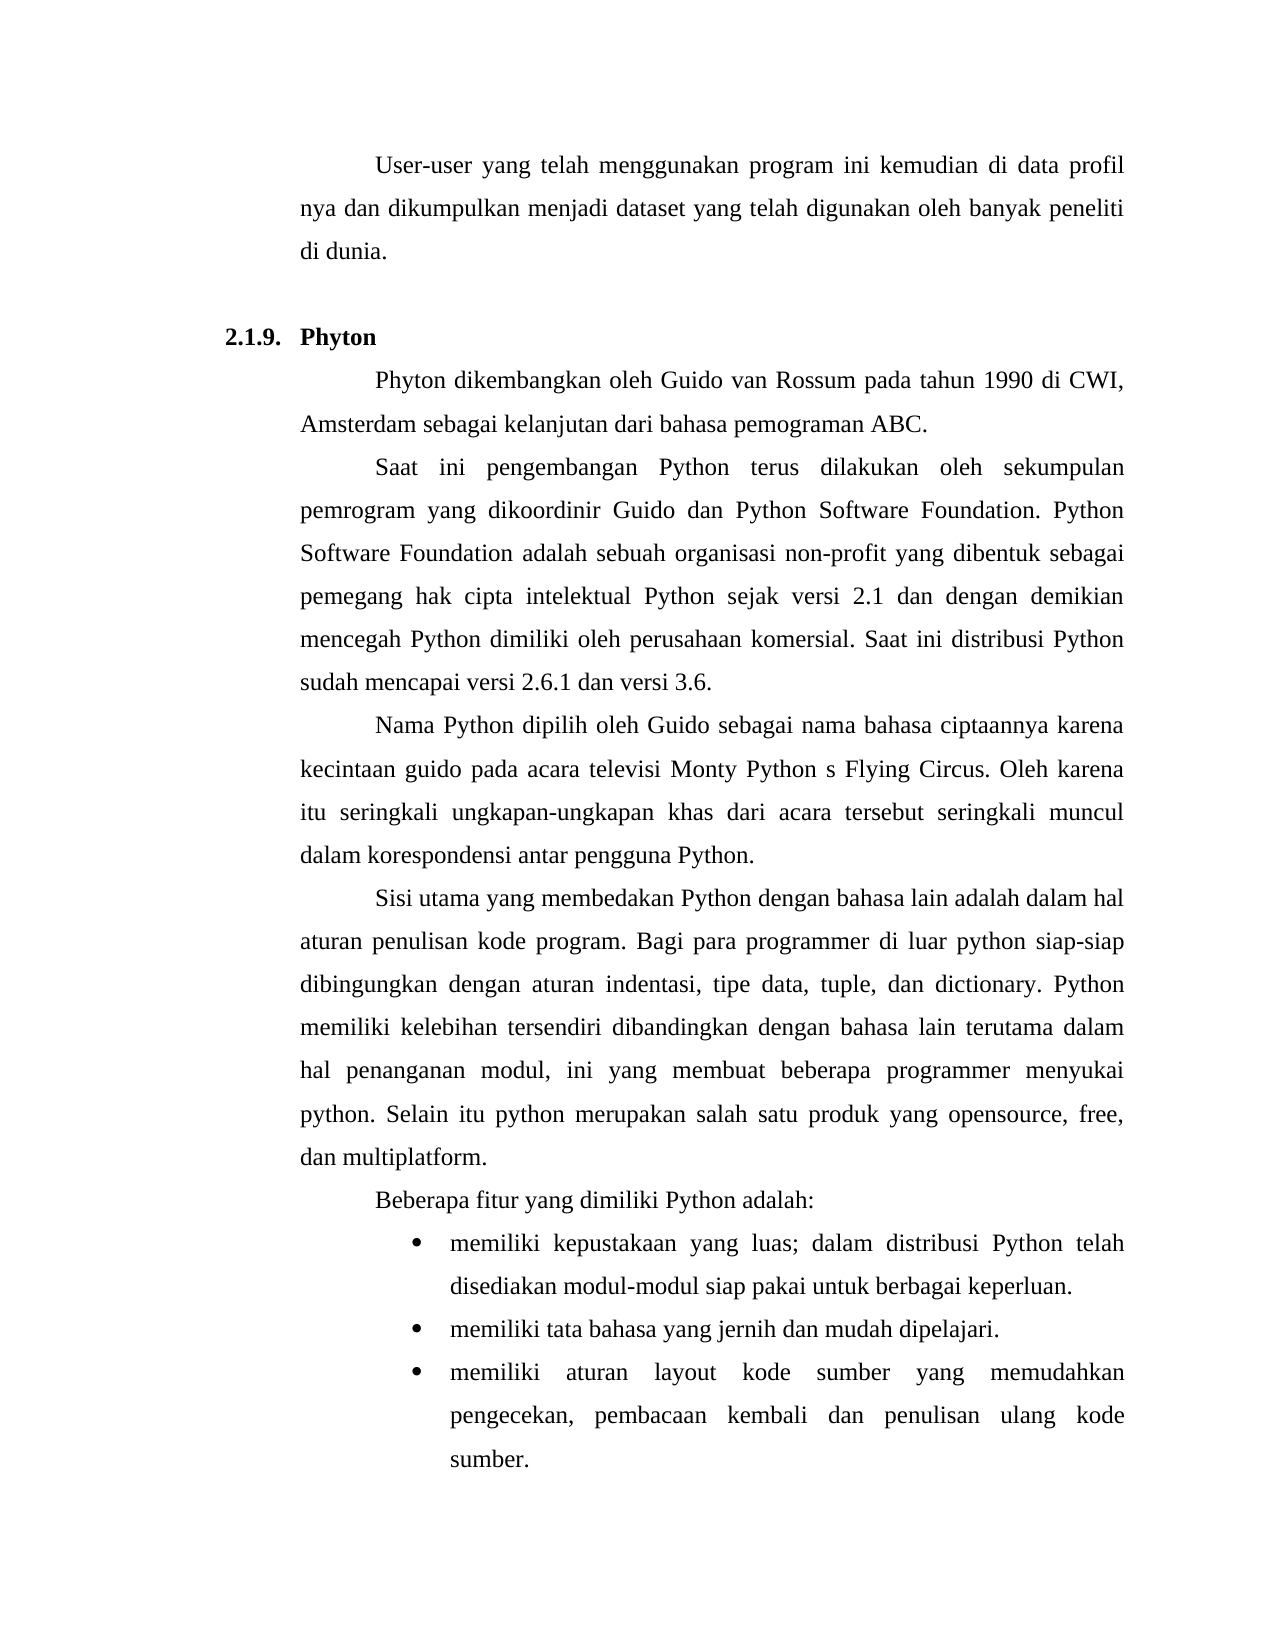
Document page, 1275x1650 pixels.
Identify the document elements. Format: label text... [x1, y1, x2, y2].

list Phyton dikembangkan oleh Guido van Rossum pada tahun 1990 di CWI, Amsterdam sebagai kelanjutan dari bahasa pemograman ABC. [300, 366, 1125, 437]
list memiliki tata bahasa yang jernih dan mudah dipelajari. [412, 1314, 1125, 1343]
list memiliki kepustakaan yang luas; dalam distribusi Python telah disediakan modul-modul siap pakai untuk berbagai keperluan. [412, 1228, 1125, 1300]
list Phyton [225, 322, 1125, 351]
list Beberapa fitur yang dimiliki Python adalah: [300, 1185, 1125, 1214]
list memiliki aturan layout kode sumber yang memudahkan pengecekan, pembacaan kembali dan penulisan ulang kode sumber. [412, 1357, 1125, 1472]
list Nama Python dipilih oleh Guido sebagai nama bahasa ciptaannya karena kecintaan guido pada acara televisi Monty Python s Flying Circus. Oleh karena itu seringkali ungkapan-ungkapan khas dari acara tersebut seringkali muncul dalam korespondensi antar pengguna Python. [300, 711, 1125, 869]
list Sisi utama yang membedakan Python dengan bahasa lain adalah dalam hal aturan penulisan kode program. Bagi para programmer di luar python siap-siap dibingungkan dengan aturan indentasi, tipe data, tuple, dan dictionary. Python memiliki kelebihan tersendiri dibandingkan dengan bahasa lain terutama dalam hal penanganan modul, ini yang membuat beberapa programmer menyukai python. Selain itu python merupakan salah satu produk yang opensource, free, dan multiplatform. [300, 883, 1125, 1171]
list Saat ini pengembangan Python terus dilakukan oleh sekumpulan pemrogram yang dikoordinir Guido dan Python Software Foundation. Python Software Foundation adalah sebuah organisasi non-profit yang dibentuk sebagai pemegang hak cipta intelektual Python sejak versi 2.1 dan dengan demikian mencegah Python dimiliki oleh perusahaan komersial. Saat ini distribusi Python sudah mencapai versi 2.6.1 dan versi 3.6. [300, 452, 1125, 696]
